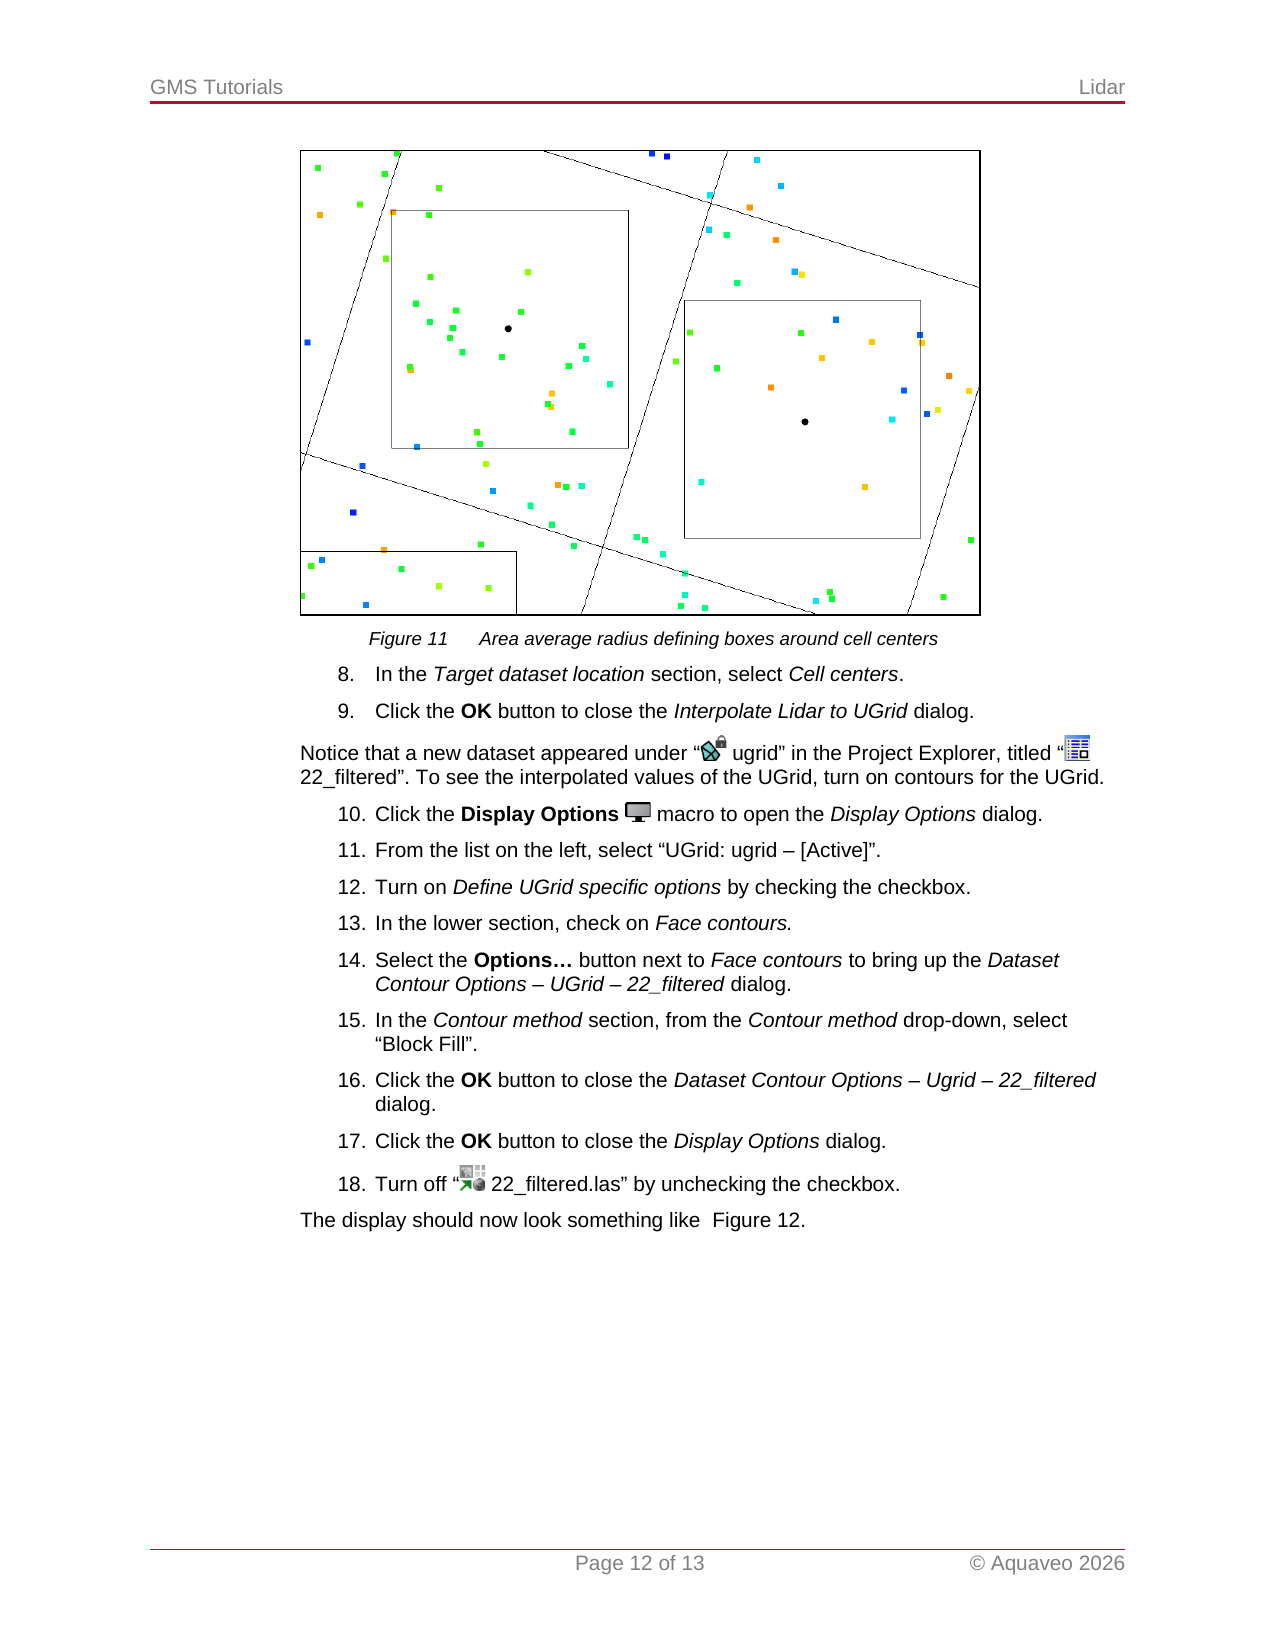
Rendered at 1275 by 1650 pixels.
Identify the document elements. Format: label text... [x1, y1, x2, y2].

list Click the OK button to close the Display Options dialog. [337, 1129, 1125, 1153]
list Turn off “ 22_filtered.las” by unchecking the checkbox. [337, 1165, 1125, 1195]
text Figure 11 Area average radius defining boxes around cell centers [337, 628, 1125, 650]
list In the lower section, check on Face contours. [337, 911, 1125, 935]
list Turn on Define UGrid specific options by checking the checkbox. [337, 874, 1125, 898]
picture [625, 802, 651, 822]
picture [1064, 735, 1090, 761]
list From the list on the left, select “UGrid: ugrid – [Active]”. [337, 838, 1125, 862]
list Click the OK button to close the Dataset Contour Options – Ugrid – 22_filtered dialog. [337, 1068, 1125, 1116]
picture [301, 151, 979, 614]
text Notice that a new dataset appeared under “ ugrid” in the Project Explorer, titled “ 22_filtered”. To see the interpolated values of the UGrid, turn on contours for the UGrid. [300, 735, 1125, 789]
list In the Target dataset location section, select Cell centers. [337, 662, 1125, 686]
list Select the Options… button next to Face contours to bring up the Dataset Contour Options – UGrid – 22_filtered dialog. [337, 947, 1125, 995]
text The display should now look something like Figure 12. [300, 1208, 1125, 1232]
list In the Contour method section, from the Contour method drop-down, select “Block Fill”. [337, 1008, 1125, 1056]
list Click the OK button to close the Interpolate Lidar to UGrid dialog. [337, 699, 1125, 723]
picture [700, 735, 727, 761]
picture [459, 1165, 486, 1191]
list Click the Display Options macro to open the Display Options dialog. [337, 802, 1125, 826]
